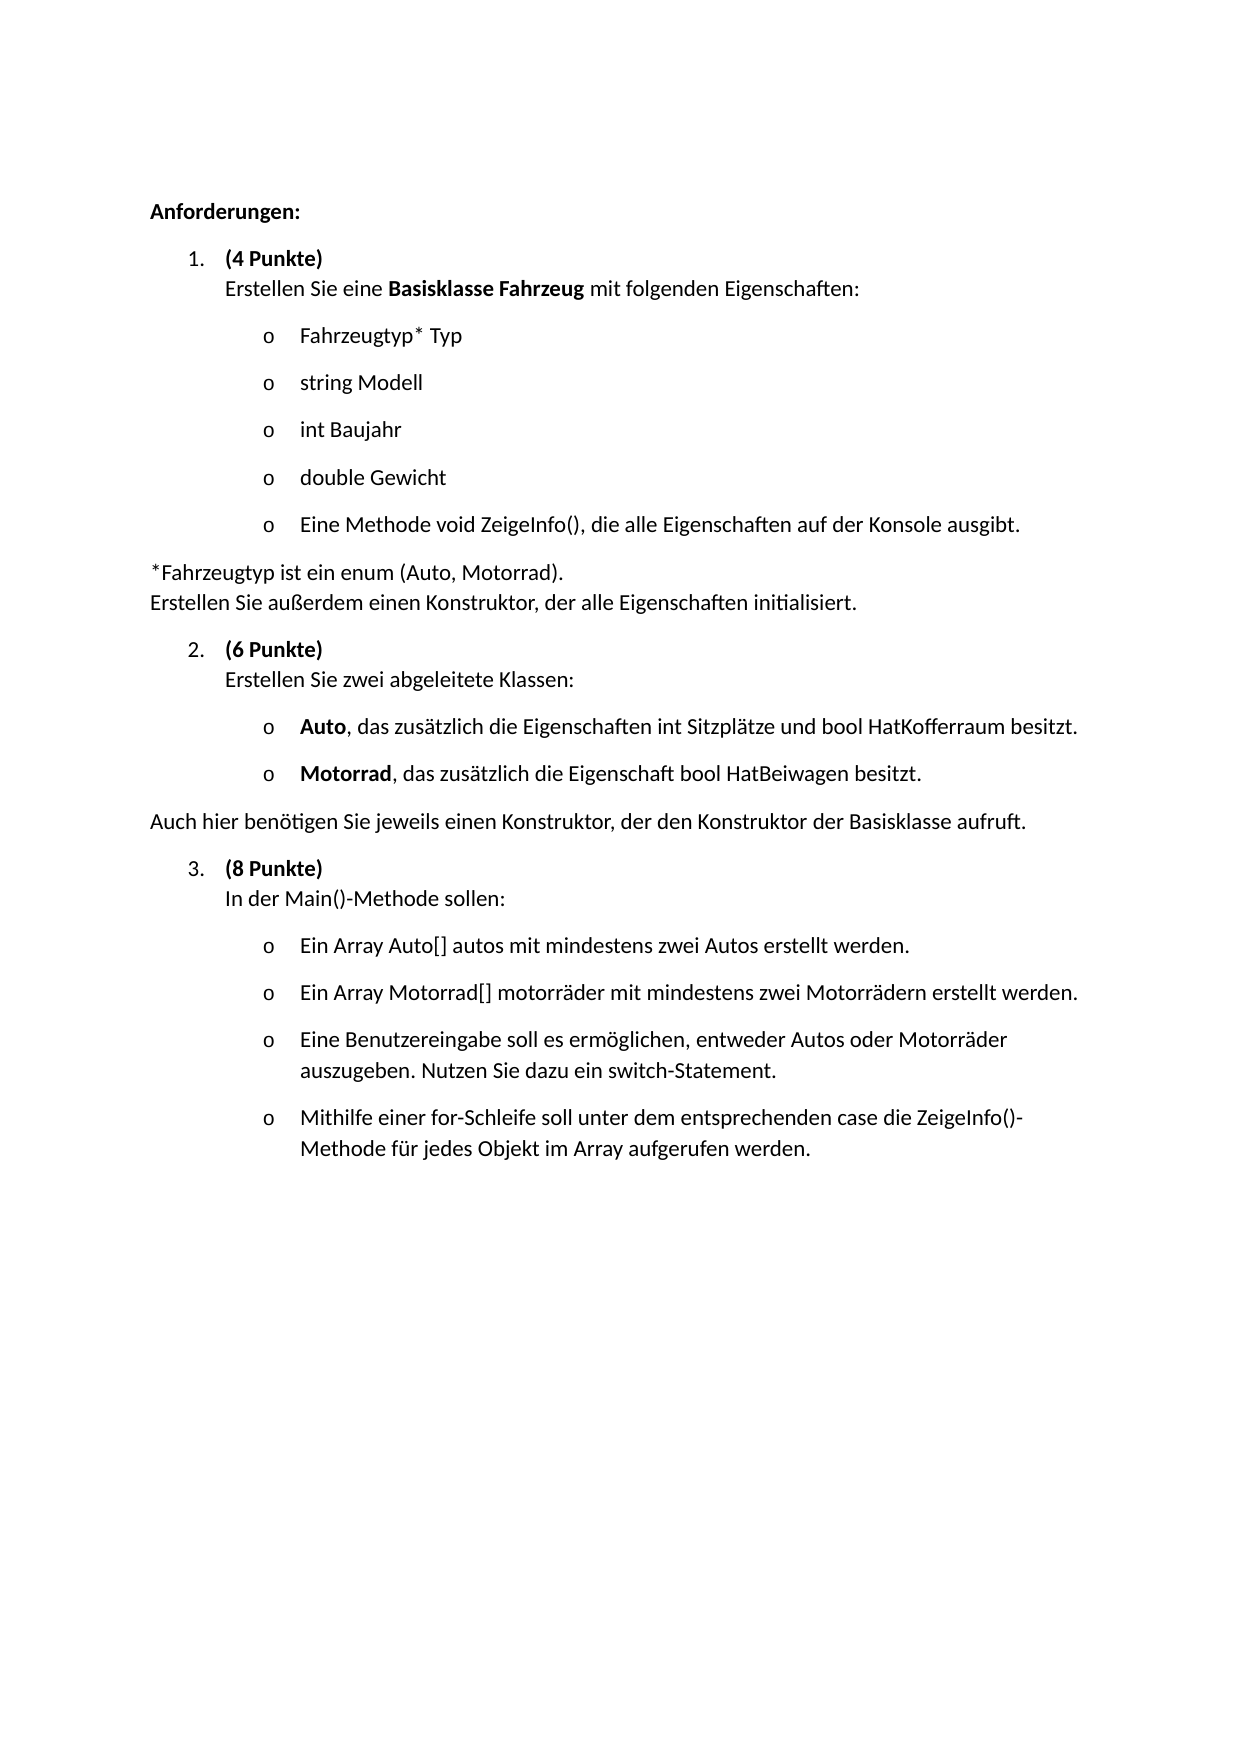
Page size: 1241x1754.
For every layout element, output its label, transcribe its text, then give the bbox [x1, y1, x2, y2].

list Eine Benutzereingabe soll es ermöglichen, entweder Autos oder Motorräder auszugeben. Nutzen Sie dazu ein switch-Statement. [262, 1026, 1090, 1084]
list (8 Punkte) In der Main()-Methode sollen: [187, 854, 1090, 912]
text Anforderungen: [150, 197, 1090, 225]
list Auto, das zusätzlich die Eigenschaften int Sitzplätze und bool HatKofferraum besitzt. [262, 712, 1090, 741]
list Eine Methode void ZeigeInfo(), die alle Eigenschaften auf der Konsole ausgibt. [262, 510, 1090, 539]
text *Fahrzeugtyp ist ein enum (Auto, Motorrad). Erstellen Sie außerdem einen Konstruktor, der alle Eigenschaften initialisiert. [150, 558, 1090, 616]
list Ein Array Motorrad[] motorräder mit mindestens zwei Motorrädern erstellt werden. [262, 978, 1090, 1007]
list Ein Array Auto[] autos mit mindestens zwei Autos erstellt werden. [262, 931, 1090, 959]
list double Gewicht [262, 463, 1090, 492]
list Mithilfe einer for-Schleife soll unter dem entsprechenden case die ZeigeInfo()-Methode für jedes Objekt im Array aufgerufen werden. [262, 1103, 1090, 1162]
list string Modell [262, 368, 1090, 397]
list Motorrad, das zusätzlich die Eigenschaft bool HatBeiwagen besitzt. [262, 759, 1090, 788]
text Auch hier benötigen Sie jeweils einen Konstruktor, der den Konstruktor der Basisklasse aufruft. [150, 807, 1090, 835]
list int Baujahr [262, 416, 1090, 444]
list Fahrzeugtyp* Typ [262, 321, 1090, 349]
list (4 Punkte) Erstellen Sie eine Basisklasse Fahrzeug mit folgenden Eigenschaften: [187, 244, 1090, 302]
list (6 Punkte) Erstellen Sie zwei abgeleitete Klassen: [187, 635, 1090, 693]
